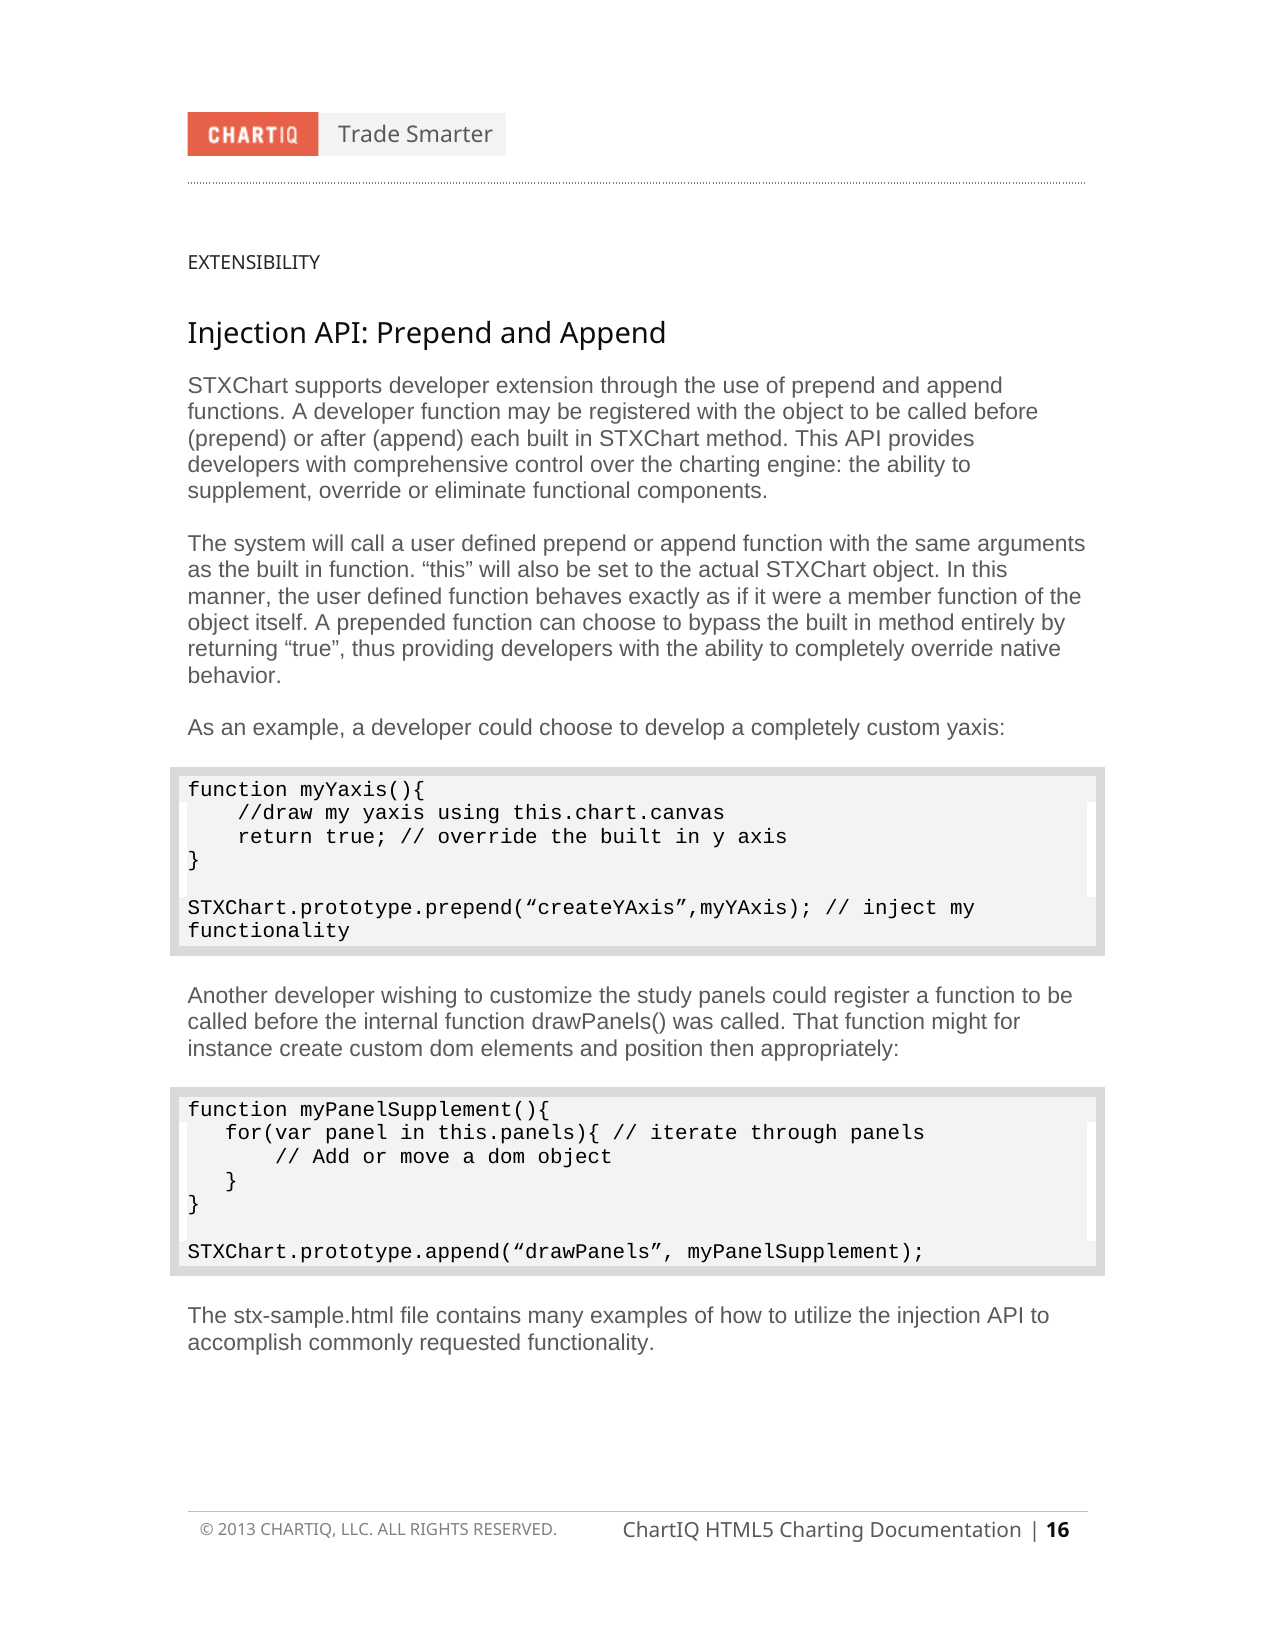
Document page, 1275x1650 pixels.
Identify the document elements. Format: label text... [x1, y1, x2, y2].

text STXChart.prototype.append(“drawPanels”, myPanelSupplement); [179, 1229, 1096, 1266]
text // Add or move a dom object [187, 1146, 1087, 1170]
text STXChart.prototype.prepend(“createYAxis”,myYAxis); // inject my functionality [179, 885, 1096, 946]
subtitle Extensibility [187, 182, 1087, 275]
text } [187, 1193, 1087, 1217]
text STXChart supports developer extension through the use of prepend and append functions. A developer function may be registered with the object to be called before (prepend) or after (append) each built in STXChart method. This API provides developers with comprehensive control over the charting engine: the ability to supplement, override or eliminate functional components. [187, 372, 1087, 503]
text As an example, a developer could choose to develop a completely custom yaxis: [187, 714, 1087, 741]
text Another developer wishing to customize the study panels could register a function to be called before the internal function drawPanels() was called. That function might for instance create custom dom elements and position then appropriately: [187, 982, 1087, 1061]
text function myYaxis(){ [179, 776, 1096, 802]
text The system will call a user defined prepend or append function with the same arguments as the built in function. “this” will also be set to the actual STXChart object. In this manner, the user defined function behaves exactly as if it were a member function of the object itself. A prepended function can choose to bypass the built in method entirely by returning “true”, thus providing developers with the ability to completely override native behavior. [187, 530, 1087, 688]
text function myPanelSupplement(){ [179, 1097, 1096, 1122]
text } [187, 849, 1087, 873]
text //draw my yaxis using this.chart.canvas [187, 802, 1087, 826]
text The stx-sample.html file contains many examples of how to utilize the injection API to accomplish commonly requested functionality. [187, 1302, 1087, 1355]
text for(var panel in this.panels){ // iterate through panels [187, 1122, 1087, 1146]
text } [187, 1170, 1087, 1193]
subtitle Injection API: Prepend and Append [187, 312, 1087, 352]
text return true; // override the built in y axis [187, 826, 1087, 849]
picture [187, 112, 319, 156]
